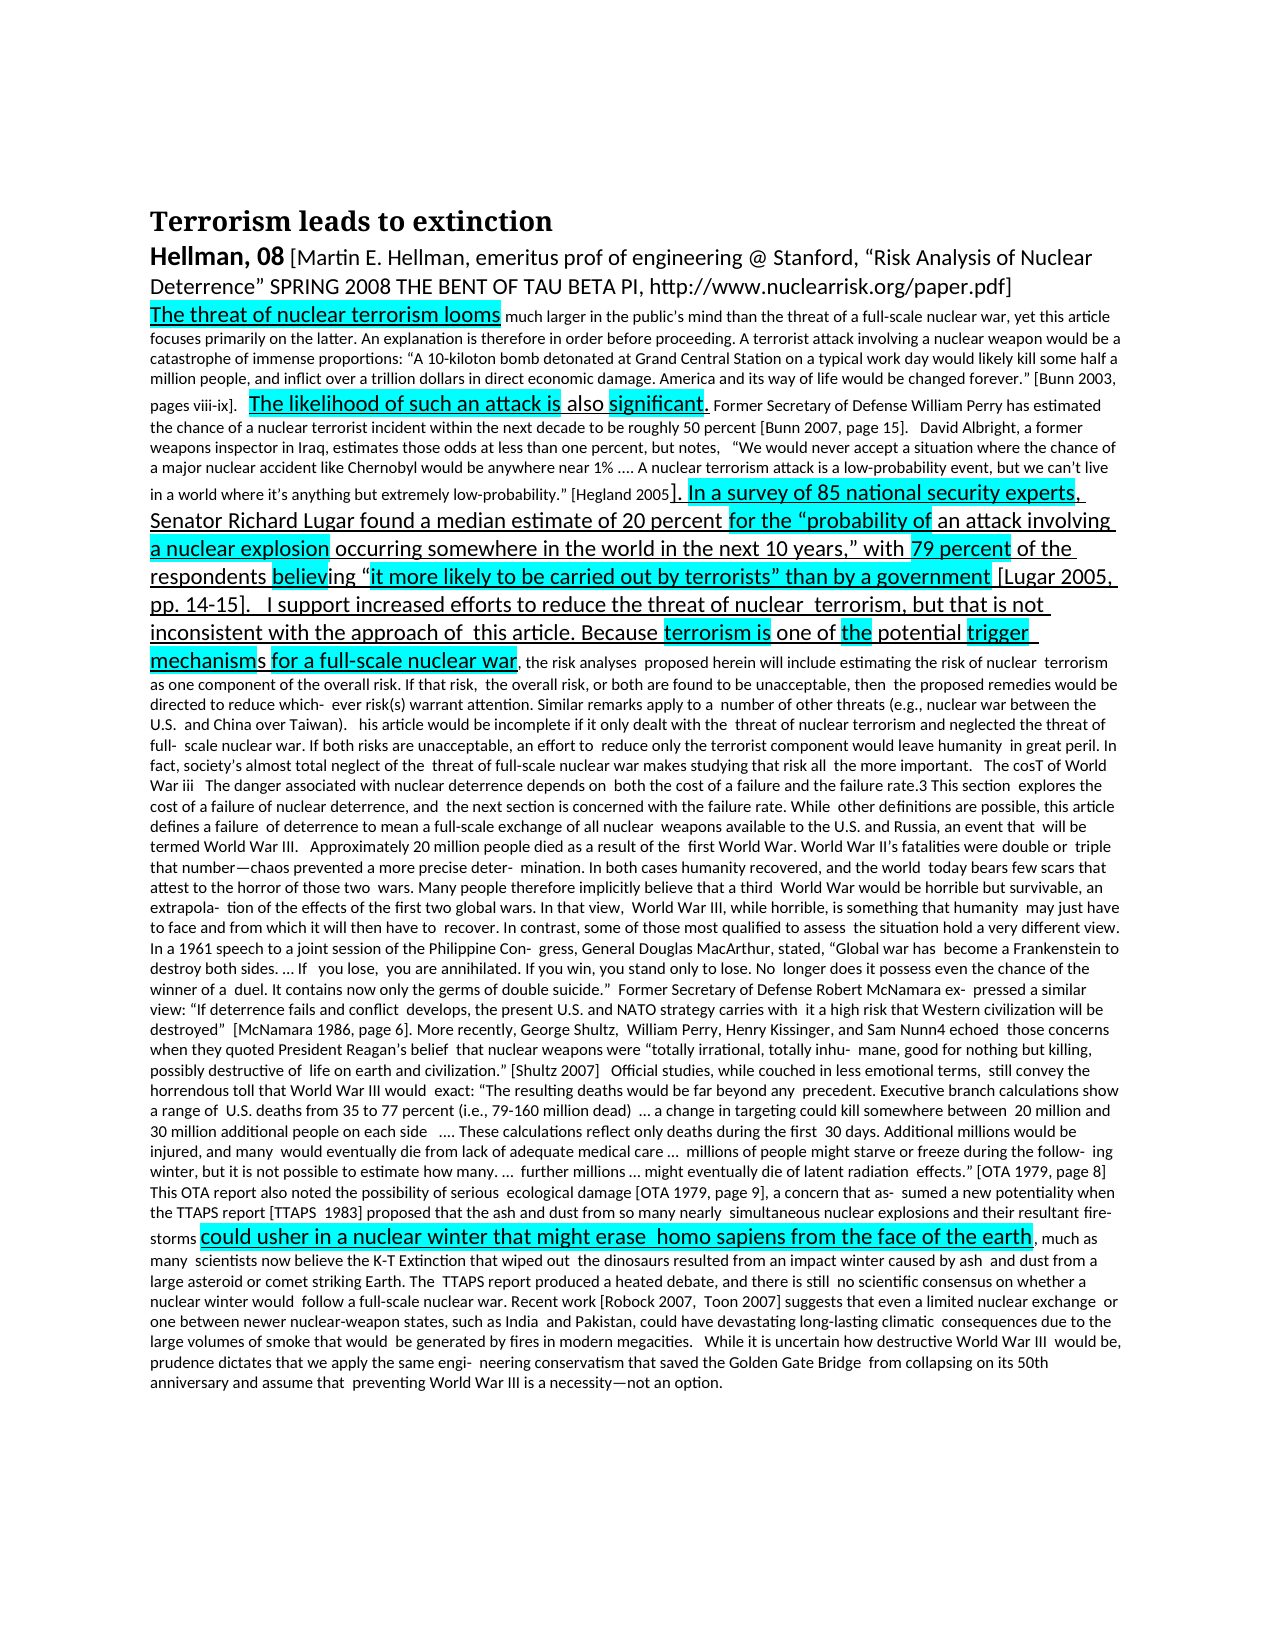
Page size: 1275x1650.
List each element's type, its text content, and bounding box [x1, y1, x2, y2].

subtitle Terrorism leads to extinction [150, 202, 1125, 239]
text Hellman, 08 [Martin E. Hellman, emeritus prof of engineering @ Stanford, “Risk Analysis of Nuclear Deterrence” SPRING 2008 THE BENT OF TAU BETA PI, http://www.nuclearrisk.org/paper.pdf] [150, 239, 1125, 300]
text The threat of nuclear terrorism looms much larger in the public’s mind than the threat of a full-scale nuclear war, yet this article focuses primarily on the latter. An explanation is therefore in order before proceeding. A terrorist attack involving a nuclear weapon would be a catastrophe of immense proportions: “A 10-kiloton bomb detonated at Grand Central Station on a typical work day would likely kill some half a million people, and inflict over a trillion dollars in direct economic damage. America and its way of life would be changed forever.” [Bunn 2003, pages viii-ix]. The likelihood of such an attack is also significant. Former Secretary of Defense William Perry has estimated the chance of a nuclear terrorist incident within the next decade to be roughly 50 percent [Bunn 2007, page 15]. David Albright, a former weapons inspector in Iraq, estimates those odds at less than one percent, but notes, “We would never accept a situation where the chance of a major nuclear accident like Chernobyl would be anywhere near 1% .... A nuclear terrorism attack is a low-probability event, but we can’t live in a world where it’s anything but extremely low-probability.” [Hegland 2005]. In a survey of 85 national security experts, Senator Richard Lugar found a median estimate of 20 percent for the “probability of an attack involving a nuclear explosion occurring somewhere in the world in the next 10 years,” with 79 percent of the respondents believing “it more likely to be carried out by terrorists” than by a government [Lugar 2005, pp. 14-15]. I support increased efforts to reduce the threat of nuclear terrorism, but that is not inconsistent with the approach of this article. Because terrorism is one of the potential trigger mechanisms for a full-scale nuclear war, the risk analyses proposed herein will include estimating the risk of nuclear terrorism as one component of the overall risk. If that risk, the overall risk, or both are found to be unacceptable, then the proposed remedies would be directed to reduce which- ever risk(s) warrant attention. Similar remarks apply to a number of other threats (e.g., nuclear war between the U.S. and China over Taiwan). his article would be incomplete if it only dealt with the threat of nuclear terrorism and neglected the threat of full- scale nuclear war. If both risks are unacceptable, an effort to reduce only the terrorist component would leave humanity in great peril. In fact, society’s almost total neglect of the threat of full-scale nuclear war makes studying that risk all the more important. The cosT of World War iii The danger associated with nuclear deterrence depends on both the cost of a failure and the failure rate.3 This section explores the cost of a failure of nuclear deterrence, and the next section is concerned with the failure rate. While other definitions are possible, this article defines a failure of deterrence to mean a full-scale exchange of all nuclear weapons available to the U.S. and Russia, an event that will be termed World War III. Approximately 20 million people died as a result of the first World War. World War II’s fatalities were double or triple that number—chaos prevented a more precise deter- mination. In both cases humanity recovered, and the world today bears few scars that attest to the horror of those two wars. Many people therefore implicitly believe that a third World War would be horrible but survivable, an extrapola- tion of the effects of the first two global wars. In that view, World War III, while horrible, is something that humanity may just have to face and from which it will then have to recover. In contrast, some of those most qualified to assess the situation hold a very different view. In a 1961 speech to a joint session of the Philippine Con- gress, General Douglas MacArthur, stated, “Global war has become a Frankenstein to destroy both sides. … If you lose, you are annihilated. If you win, you stand only to lose. No longer does it possess even the chance of the winner of a duel. It contains now only the germs of double suicide.” Former Secretary of Defense Robert McNamara ex- pressed a similar view: “If deterrence fails and conflict develops, the present U.S. and NATO strategy carries with it a high risk that Western civilization will be destroyed” [McNamara 1986, page 6]. More recently, George Shultz, William Perry, Henry Kissinger, and Sam Nunn4 echoed those concerns when they quoted President Reagan’s belief that nuclear weapons were “totally irrational, totally inhu- mane, good for nothing but killing, possibly destructive of life on earth and civilization.” [Shultz 2007] Official studies, while couched in less emotional terms, still convey the horrendous toll that World War III would exact: “The resulting deaths would be far beyond any precedent. Executive branch calculations show a range of U.S. deaths from 35 to 77 percent (i.e., 79-160 million dead) … a change in targeting could kill somewhere between 20 million and 30 million additional people on each side .... These calculations reflect only deaths during the first 30 days. Additional millions would be injured, and many would eventually die from lack of adequate medical care … millions of people might starve or freeze during the follow- ing winter, but it is not possible to estimate how many. … further millions … might eventually die of latent radiation effects.” [OTA 1979, page 8] This OTA report also noted the possibility of serious ecological damage [OTA 1979, page 9], a concern that as- sumed a new potentiality when the TTAPS report [TTAPS 1983] proposed that the ash and dust from so many nearly simultaneous nuclear explosions and their resultant fire- storms could usher in a nuclear winter that might erase homo sapiens from the face of the earth, much as many scientists now believe the K-T Extinction that wiped out the dinosaurs resulted from an impact winter caused by ash and dust from a large asteroid or comet striking Earth. The TTAPS report produced a heated debate, and there is still no scientific consensus on whether a nuclear winter would follow a full-scale nuclear war. Recent work [Robock 2007, Toon 2007] suggests that even a limited nuclear exchange or one between newer nuclear-weapon states, such as India and Pakistan, could have devastating long-lasting climatic consequences due to the large volumes of smoke that would be generated by fires in modern megacities. While it is uncertain how destructive World War III would be, prudence dictates that we apply the same engi- neering conservatism that saved the Golden Gate Bridge from collapsing on its 50th anniversary and assume that preventing World War III is a necessity—not an option. [150, 300, 1125, 1393]
